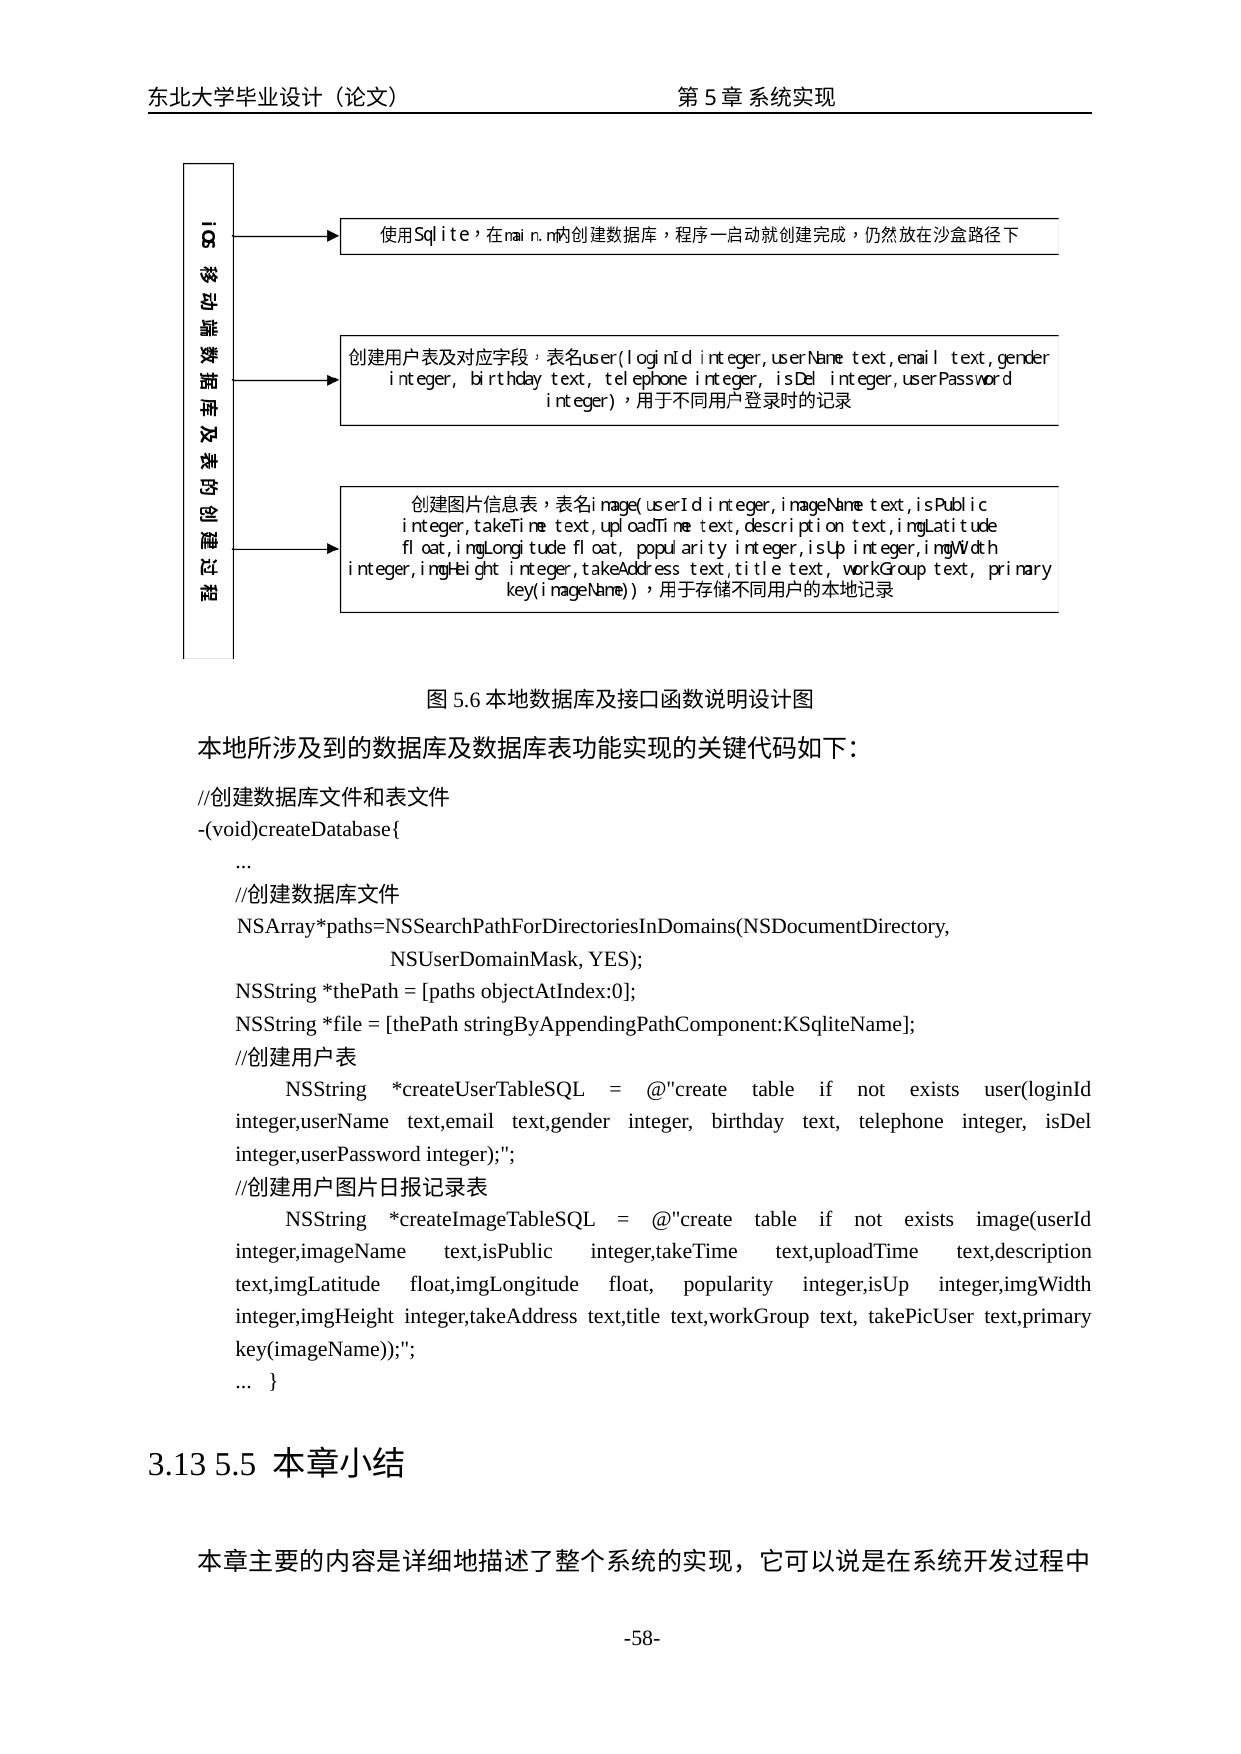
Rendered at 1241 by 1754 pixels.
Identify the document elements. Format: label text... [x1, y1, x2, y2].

text -(void)createDatabase{ [148, 812, 1092, 844]
text 图5.6 本地数据库及接口函数说明设计图 [148, 682, 1092, 714]
text //创建用户表 [191, 1039, 1092, 1072]
text //创建用户图片日报记录表 [185, 1169, 1092, 1202]
text NSArray*paths=NSSearchPathForDirectoriesInDomains(NSDocumentDirectory, NSUserDomainMask, YES); [237, 909, 1092, 974]
text NSString *file = [thePath stringByAppendingPathComponent:KSqliteName]; [185, 1007, 1092, 1039]
text NSString *thePath = [paths objectAtIndex:0]; [148, 974, 1092, 1007]
text 本地所涉及到的数据库及数据库表功能实现的关键代码如下： [148, 714, 1092, 779]
text NSString *createUserTableSQL = @"create table if not exists user(loginId integer,userName text,email text,gender integer, birthday text, telephone integer, isDel integer,userPassword integer);"; [235, 1072, 1092, 1169]
text //创建数据库文件和表文件 [148, 779, 1092, 812]
text ... [185, 844, 1092, 877]
text NSString *createImageTableSQL = @"create table if not exists image(userId integer,imageName text,isPublic integer,takeTime text,uploadTime text,description text,imgLatitude float,imgLongitude float, popularity integer,isUp integer,imgWidth integer,imgHeight integer,takeAddress text,title text,workGroup text, takePicUser text,primary key(imageName));"; [235, 1202, 1092, 1364]
text ... } [185, 1364, 1092, 1397]
text //创建数据库文件 [185, 877, 1092, 909]
subtitle 5.5 本章小结 [148, 1429, 1092, 1494]
